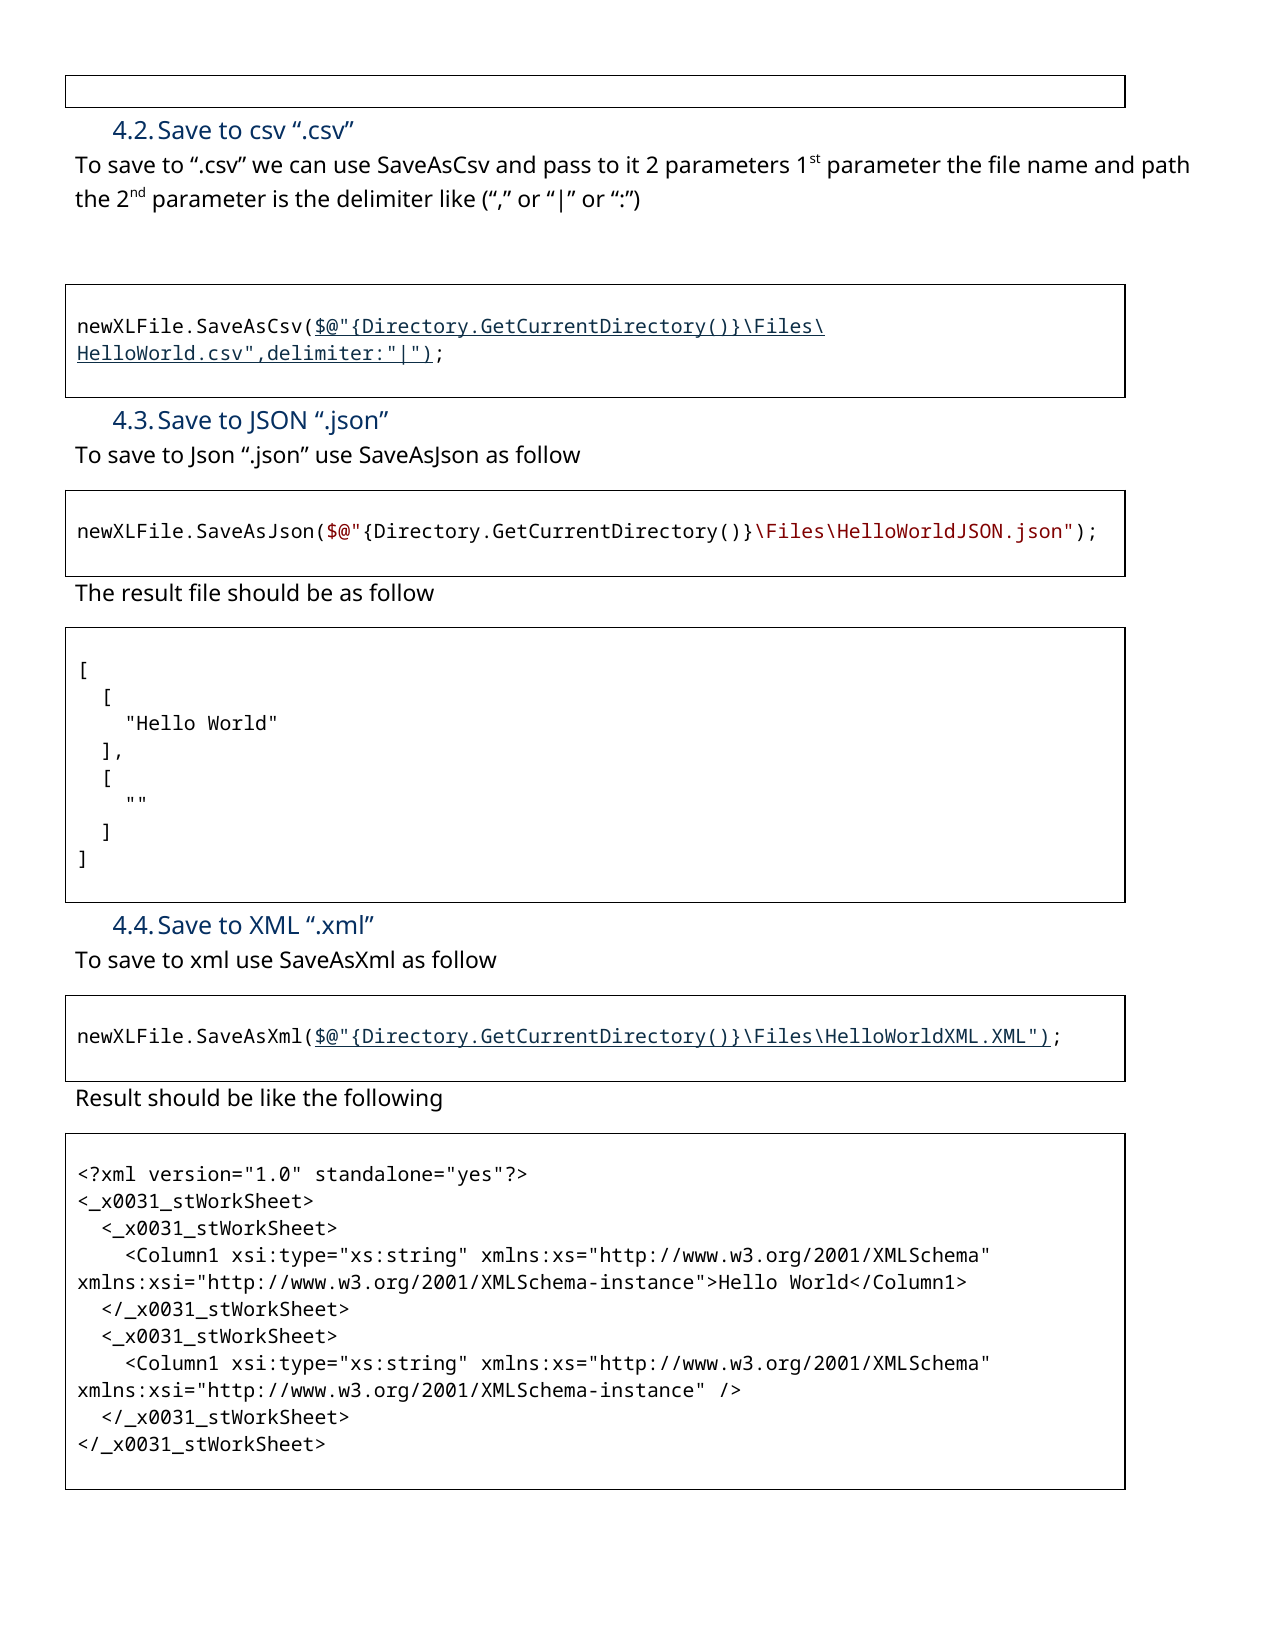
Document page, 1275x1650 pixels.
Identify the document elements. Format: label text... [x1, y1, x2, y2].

table_header newXLFile.SaveAsXml($@"{Directory.GetCurrentDirectory()}\Files\HelloWorldXML.XML"); [66, 996, 1124, 1081]
text To save to Json “.json” use SaveAsJson as follow [75, 439, 1200, 470]
subtitle Save to csv “.csv” [112, 112, 1200, 147]
text Result should be like the following [75, 1082, 1200, 1113]
text The result file should be as follow [75, 577, 1200, 608]
text To save to “.csv” we can use SaveAsCsv and pass to it 2 parameters 1st parameter the file name and path the 2nd parameter is the delimiter like (“,” or “|” or “:”) [75, 149, 1200, 214]
table_header <?xml version="1.0" standalone="yes"?> <_x0031_stWorkSheet> <_x0031_stWorkSheet> <Column1 xsi:type="xs:string" xmlns:xs="http://www.w3.org/2001/XMLSchema" xmlns:xsi="http://www.w3.org/2001/XMLSchema-instance">Hello World</Column1> </_x0031_stWorkSheet> <_x0031_stWorkSheet> <Column1 xsi:type="xs:string" xmlns:xs="http://www.w3.org/2001/XMLSchema" xmlns:xsi="http://www.w3.org/2001/XMLSchema-instance" /> </_x0031_stWorkSheet> </_x0031_stWorkSheet> [66, 1134, 1124, 1488]
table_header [66, 76, 1124, 107]
table_header [ [ "Hello World" ], [ "" ] ] [66, 628, 1124, 902]
table_header newXLFile.SaveAsJson($@"{Directory.GetCurrentDirectory()}\Files\HelloWorldJSON.json"); [66, 491, 1124, 576]
subtitle Save to JSON “.json” [112, 402, 1200, 436]
table_header newXLFile.SaveAsCsv($@"{Directory.GetCurrentDirectory()}\Files\HelloWorld.csv",delimiter:"|"); [66, 285, 1124, 397]
subtitle Save to XML “.xml” [112, 907, 1200, 942]
text To save to xml use SaveAsXml as follow [75, 944, 1200, 976]
